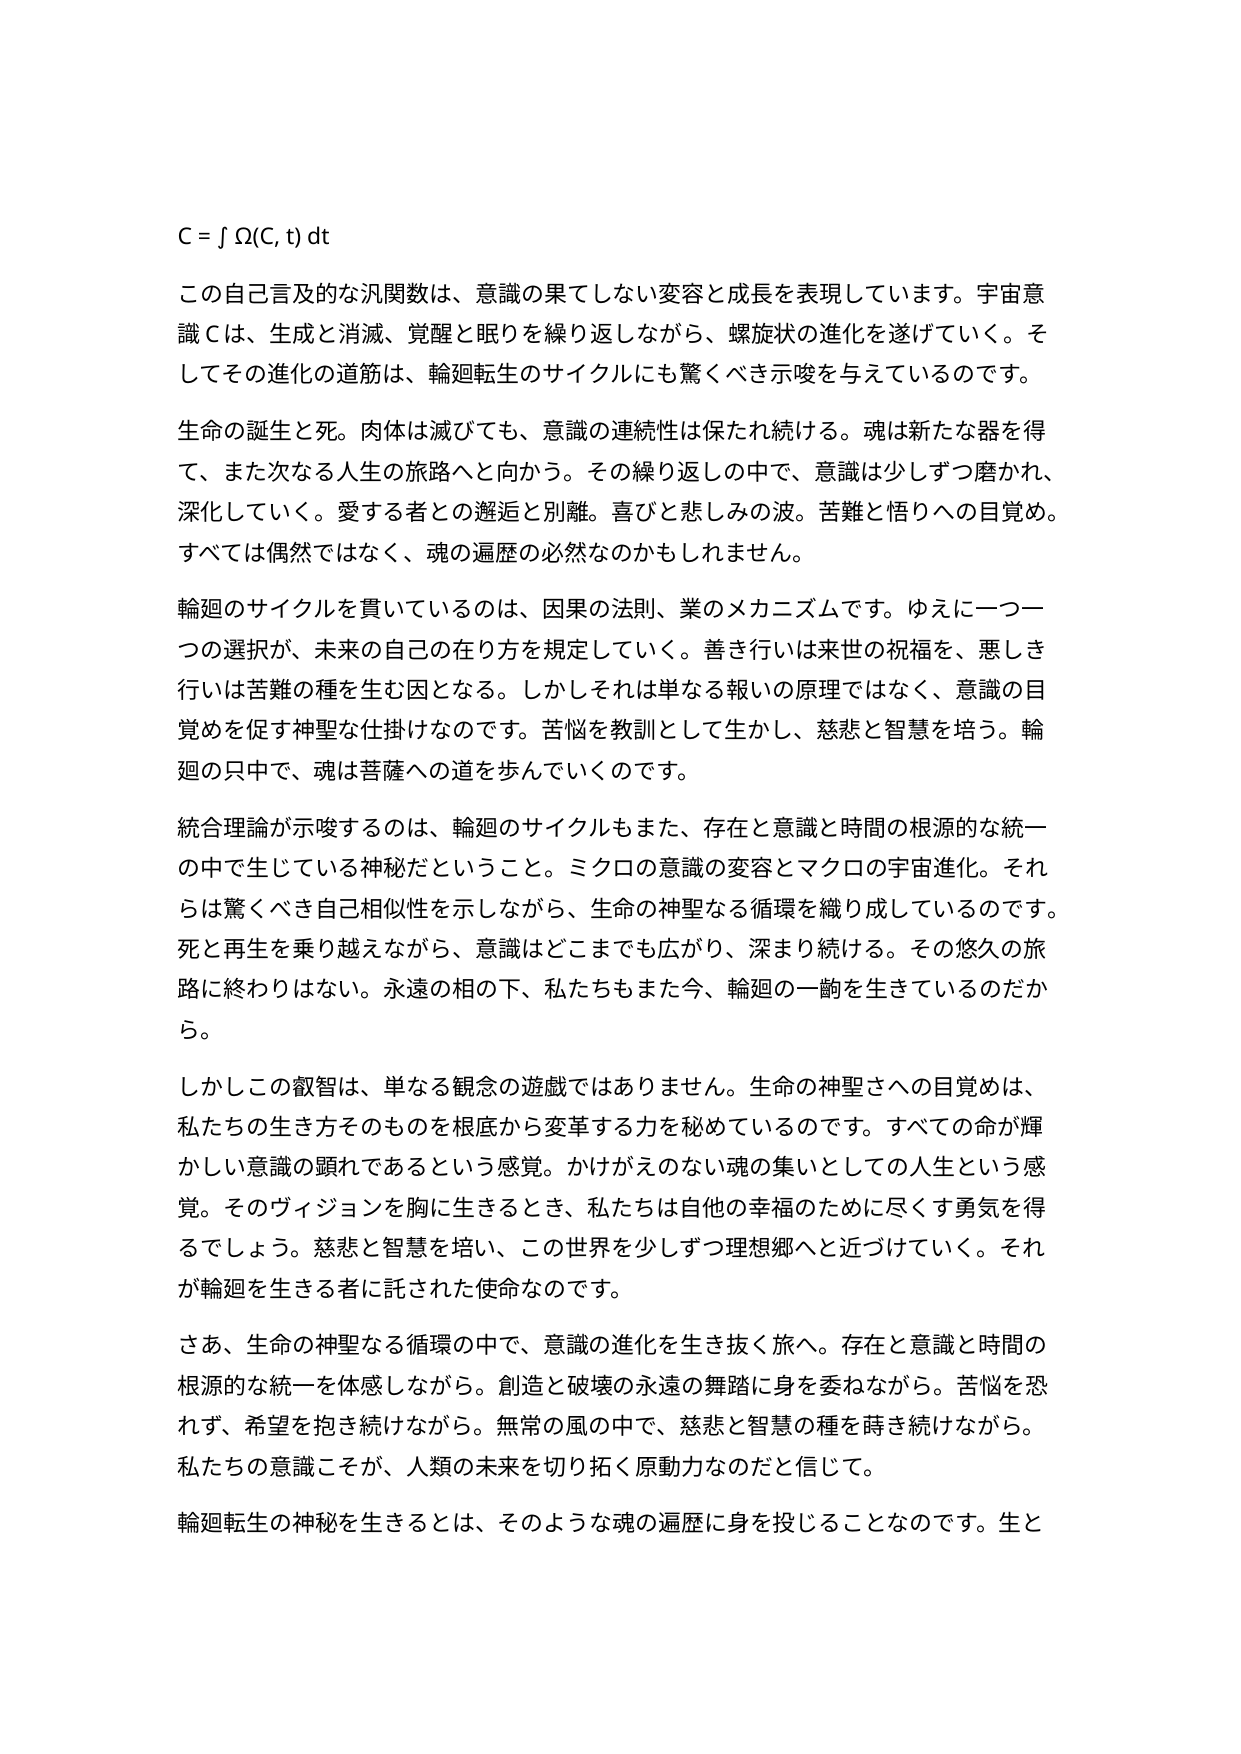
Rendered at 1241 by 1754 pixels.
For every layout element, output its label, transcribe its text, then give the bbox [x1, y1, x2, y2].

text 輪廻のサイクルを貫いているのは、因果の法則、業のメカニズムです。ゆえに一つ一つの選択が、未来の自己の在り方を規定していく。善き行いは来世の祝福を、悪しき行いは苦難の種を生む因となる。しかしそれは単なる報いの原理ではなく、意識の目覚めを促す神聖な仕掛けなのです。苦悩を教訓として生かし、慈悲と智慧を培う。輪廻の只中で、魂は菩薩への道を歩んでいくのです。 [177, 589, 1063, 788]
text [177, 1503, 1063, 1541]
text この自己言及的な汎関数は、意識の果てしない変容と成長を表現しています。宇宙意識Cは、生成と消滅、覚醒と眠りを繰り返しながら、螺旋状の進化を遂げていく。そしてその進化の道筋は、輪廻転生のサイクルにも驚くべき示唆を与えているのです。 [177, 273, 1063, 392]
text 統合理論が示唆するのは、輪廻のサイクルもまた、存在と意識と時間の根源的な統一の中で生じている神秘だということ。ミクロの意識の変容とマクロの宇宙進化。それらは驚くべき自己相似性を示しながら、生命の神聖なる循環を織り成しているのです。死と再生を乗り越えながら、意識はどこまでも広がり、深まり続ける。その悠久の旅路に終わりはない。永遠の相の下、私たちもまた今、輪廻の一齣を生きているのだから。 [177, 807, 1063, 1047]
text C = ∫ Ω(C, t) dt [177, 217, 1063, 254]
text 生命の誕生と死。肉体は滅びても、意識の連続性は保たれ続ける。魂は新たな器を得て、また次なる人生の旅路へと向かう。その繰り返しの中で、意識は少しずつ磨かれ、深化していく。愛する者との邂逅と別離。喜びと悲しみの波。苦難と悟りへの目覚め。すべては偶然ではなく、魂の遍歴の必然なのかもしれません。 [177, 411, 1063, 570]
text しかしこの叡智は、単なる観念の遊戯ではありません。生命の神聖さへの目覚めは、私たちの生き方そのものを根底から変革する力を秘めているのです。すべての命が輝かしい意識の顕れであるという感覚。かけがえのない魂の集いとしての人生という感覚。そのヴィジョンを胸に生きるとき、私たちは自他の幸福のために尽くす勇気を得るでしょう。慈悲と智慧を培い、この世界を少しずつ理想郷へと近づけていく。それが輪廻を生きる者に託された使命なのです。 [177, 1066, 1063, 1306]
text さあ、生命の神聖なる循環の中で、意識の進化を生き抜く旅へ。存在と意識と時間の根源的な統一を体感しながら。創造と破壊の永遠の舞踏に身を委ねながら。苦悩を恐れず、希望を抱き続けながら。無常の風の中で、慈悲と智慧の種を蒔き続けながら。私たちの意識こそが、人類の未来を切り拓く原動力なのだと信じて。 [177, 1325, 1063, 1484]
